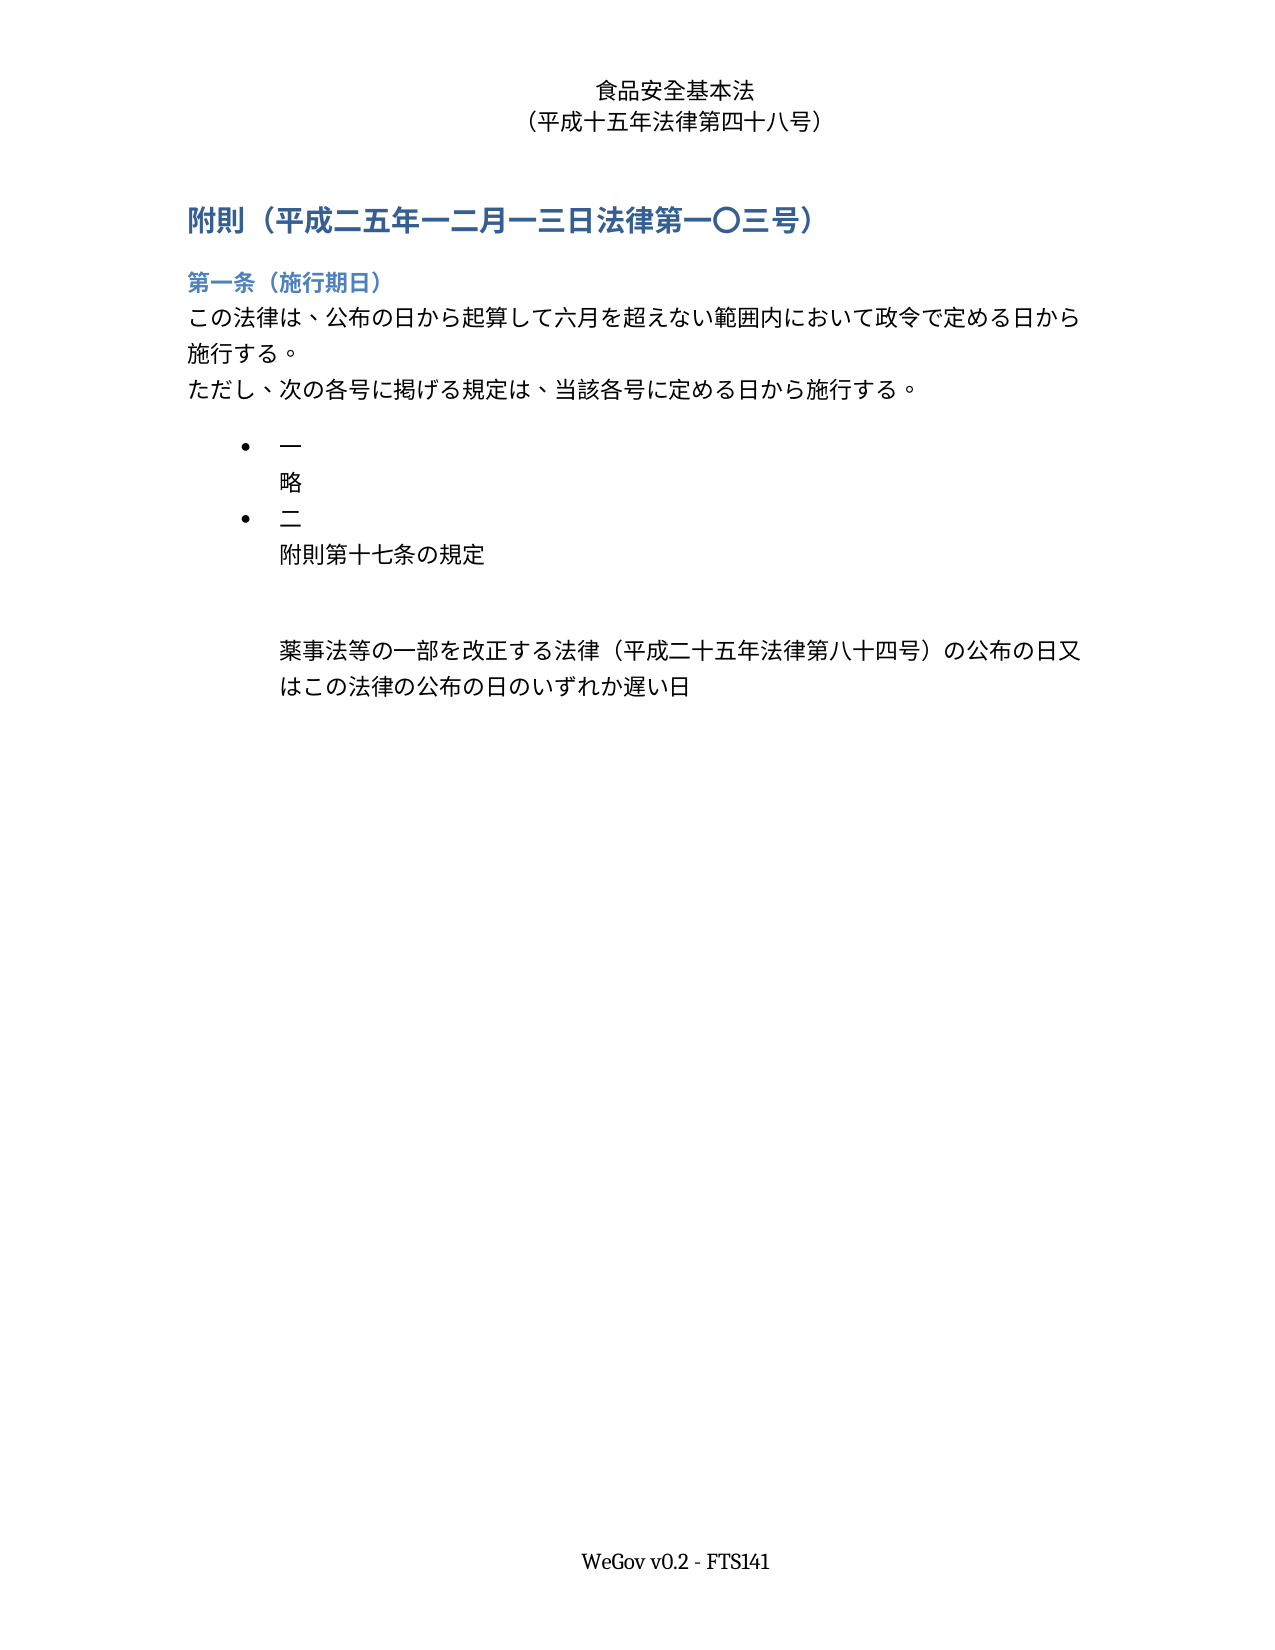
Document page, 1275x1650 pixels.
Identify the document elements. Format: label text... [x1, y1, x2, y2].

list 二 附則第十七条の規定 薬事法等の一部を改正する法律（平成二十五年法律第八十四号）の公布の日又はこの法律の公布の日のいずれか遅い日 [242, 503, 1087, 702]
subtitle 附則（平成二五年一二月一三日法律第一〇三号） [187, 200, 1087, 240]
list 一 略 [242, 431, 1087, 498]
subtitle 第一条（施行期日） [187, 266, 1087, 298]
text この法律は、公布の日から起算して六月を超えない範囲内において政令で定める日から施行する。 ただし、次の各号に掲げる規定は、当該各号に定める日から施行する。 [187, 302, 1087, 406]
